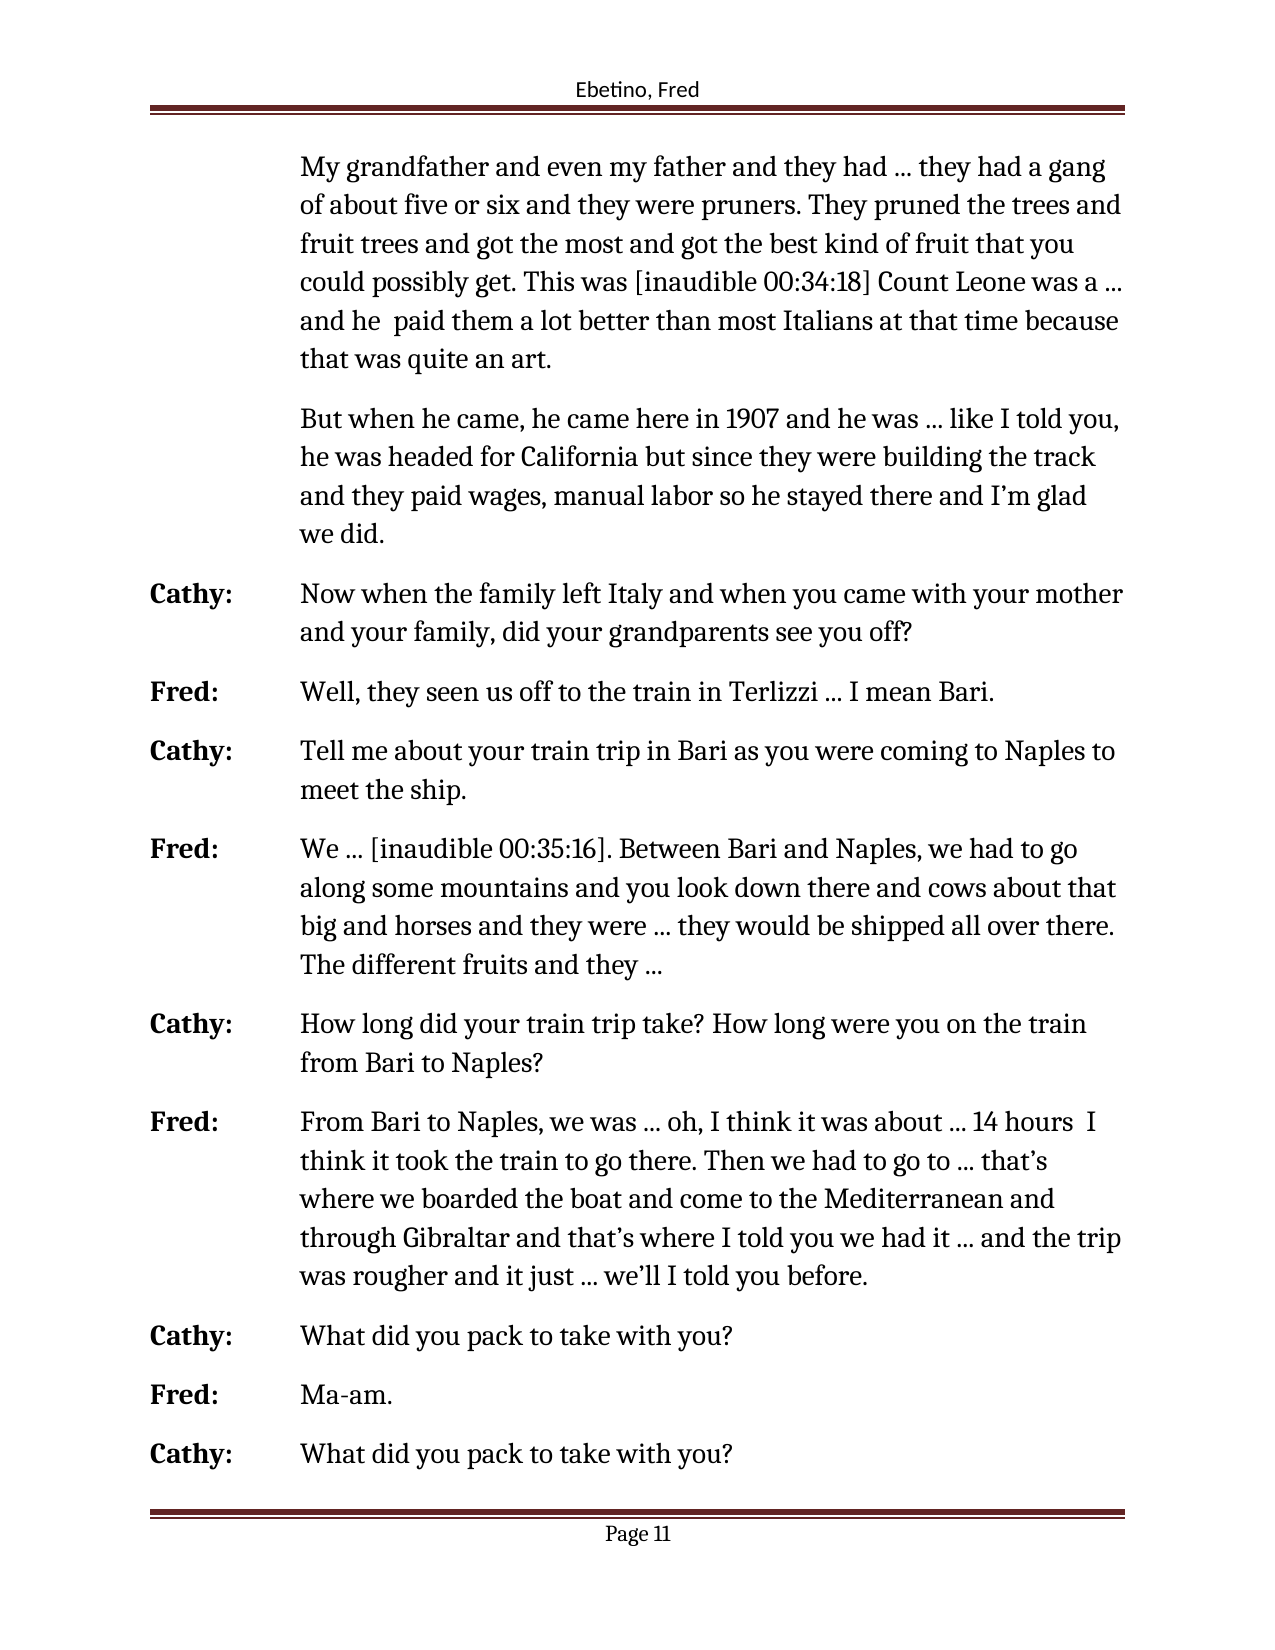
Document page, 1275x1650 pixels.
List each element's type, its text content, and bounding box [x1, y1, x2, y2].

text Fred: Ma-am. [150, 1378, 1125, 1412]
text Cathy: Now when the family left Italy and when you came with your mother and your family, did your grandparents see you off? [150, 577, 1125, 649]
text Cathy: How long did your train trip take? How long were you on the train from Bari to Naples? [150, 1007, 1125, 1079]
text Cathy: What did you pack to take with you? [150, 1437, 1125, 1471]
text Cathy: What did you pack to take with you? [150, 1319, 1125, 1352]
text But when he came, he came here in 1907 and he was ... like I told you, he was headed for California but since they were building the track and they paid wages, manual labor so he stayed there and I’m glad we did. [150, 402, 1125, 551]
text Fred: Well, they seen us off to the train in Terlizzi ... I mean Bari. [150, 675, 1125, 708]
text Cathy: Tell me about your train trip in Bari as you were coming to Naples to meet the ship. [150, 734, 1125, 806]
text Fred: From Bari to Naples, we was ... oh, I think it was about ... 14 hours I think it took the train to go there. Then we had to go to ... that’s where we boarded the boat and come to the Mediterranean and through Gibraltar and that’s where I told you we had it ... and the trip was rougher and it just ... we’ll I told you before. [150, 1105, 1125, 1293]
text Fred: We ... [inaudible 00:35:16]. Between Bari and Naples, we had to go along some mountains and you look down there and cows about that big and horses and they were ... they would be shipped all over there. The different fruits and they ... [150, 832, 1125, 981]
text My grandfather and even my father and they had ... they had a gang of about five or six and they were pruners. They pruned the trees and fruit trees and got the most and got the best kind of fruit that you could possibly get. This was [inaudible 00:34:18] Count Leone was a ... and he paid them a lot better than most Italians at that time because that was quite an art. [150, 150, 1125, 376]
